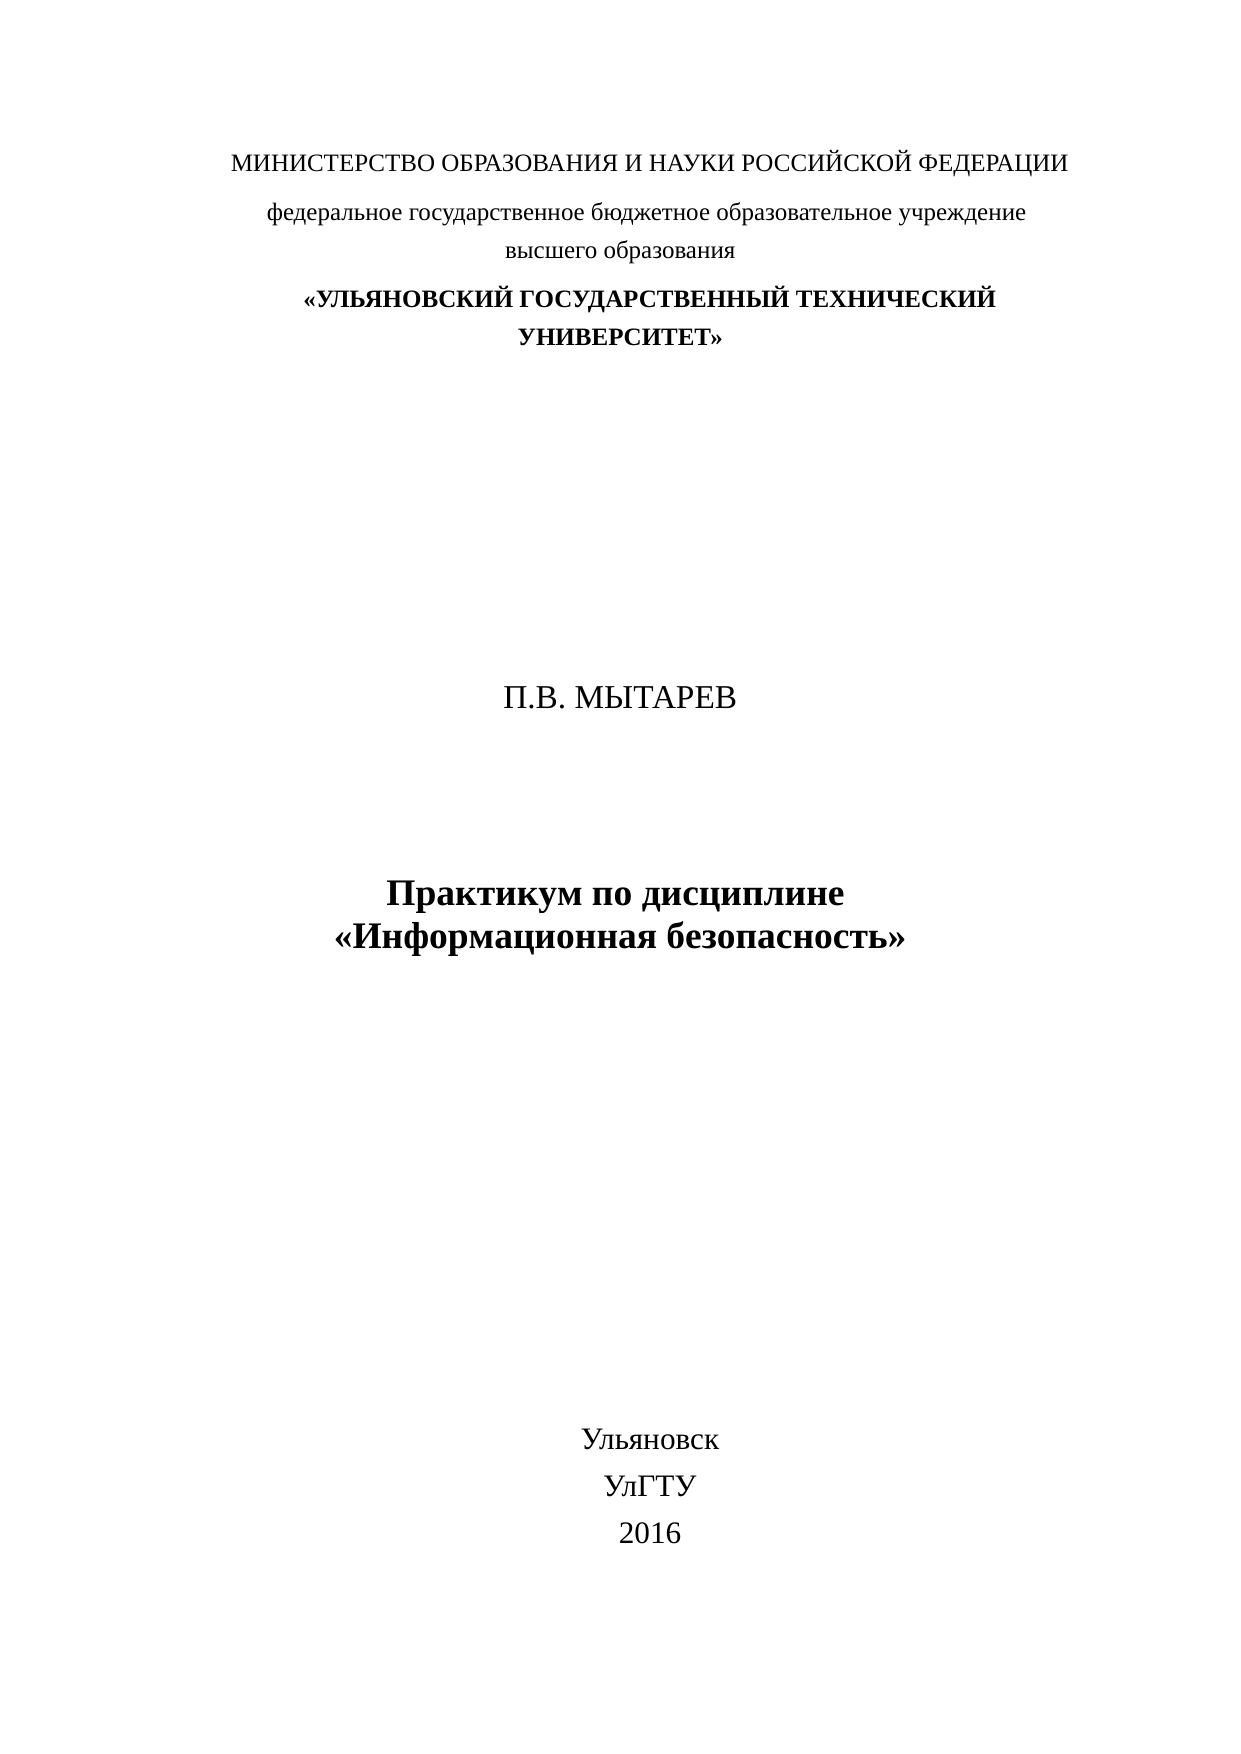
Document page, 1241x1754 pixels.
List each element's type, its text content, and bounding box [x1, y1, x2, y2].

text П.В. МЫТАРЕВ [148, 677, 1092, 716]
text УлГТУ [148, 1467, 1092, 1503]
text «УЛЬЯНОВСКИЙ ГОСУДАРСТВЕННЫЙ ТЕХНИЧЕСКИЙ УНИВЕРСИТЕТ» [148, 284, 1092, 350]
text МИНИСТЕРСТВО ОБРАЗОВАНИЯ И НАУКИ РОССИЙСКОЙ ФЕДЕРАЦИИ [148, 148, 1092, 176]
text Ульяновск [148, 1421, 1092, 1457]
text 2016 [148, 1514, 1092, 1550]
text федеральное государственное бюджетное образовательное учреждение высшего образования [148, 197, 1092, 263]
text Практикум по дисциплине «Информационная безопасность» [148, 870, 1092, 957]
